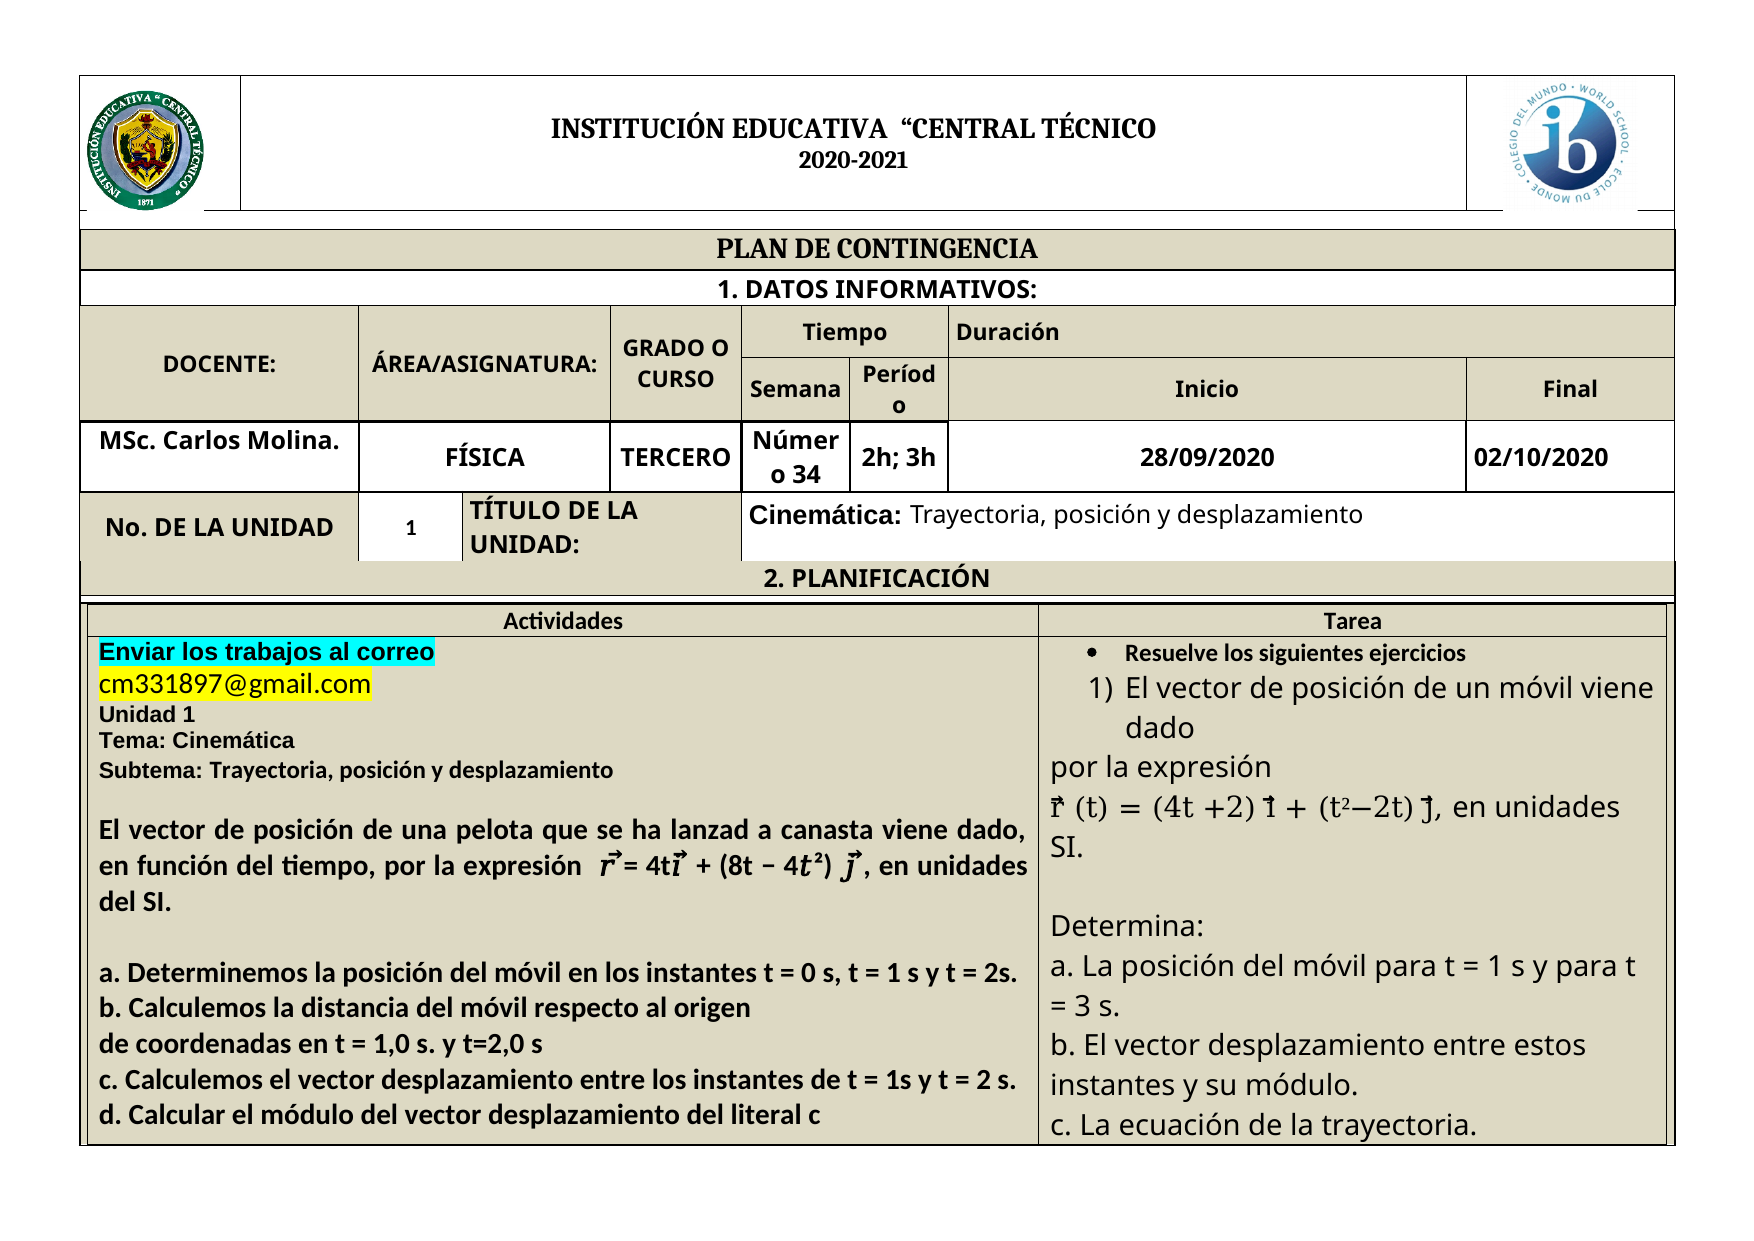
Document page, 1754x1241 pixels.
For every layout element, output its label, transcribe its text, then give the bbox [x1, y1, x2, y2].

table_cell 2. PLANIFICACIÓN [81, 561, 1674, 595]
table_cell [1039, 605, 1666, 636]
table_cell GRADO O CURSO [611, 306, 741, 420]
table_header [1638, 76, 1674, 210]
table_cell ÁREA/ASIGNATURA: [359, 306, 610, 420]
table_cell 1 [359, 493, 462, 561]
table_cell [81, 604, 87, 1144]
table_cell No. DE LA UNIDAD [80, 493, 358, 561]
table_cell [1667, 604, 1674, 1144]
table_cell 02/10/2020 [1467, 421, 1674, 491]
table_cell Final [1467, 358, 1674, 420]
table_cell [80, 211, 1674, 228]
table_header [1467, 76, 1503, 210]
table_cell [1039, 637, 1666, 1144]
table_cell Período [850, 358, 948, 420]
table_cell FÍSICA [360, 423, 609, 491]
table_cell Cinemática: Trayectoria, posición y desplazamiento [742, 493, 1674, 561]
table_cell MSc. Carlos Molina. [81, 423, 358, 491]
table_cell DOCENTE: [80, 306, 358, 420]
table_cell [81, 596, 1674, 602]
table_cell TÍTULO DE LA UNIDAD: [463, 493, 741, 561]
table_cell 28/09/2020 [949, 421, 1465, 491]
table_cell [88, 637, 1038, 1144]
table_cell TERCERO [611, 423, 740, 491]
table_cell [88, 605, 1038, 636]
table_cell PLAN DE CONTINGENCIA [81, 230, 1674, 269]
table_cell Tiempo [742, 306, 948, 357]
table_cell 1. DATOS INFORMATIVOS: [81, 271, 1674, 305]
table_cell Semana [742, 358, 849, 420]
table_cell Duración [949, 306, 1674, 357]
picture [1503, 76, 1638, 211]
table_header [80, 76, 240, 210]
picture [86, 90, 204, 211]
table_cell 2h; 3h [851, 423, 947, 491]
table_header INSTITUCIÓN EDUCATIVA “CENTRAL TÉCNICO 2020-2021 [241, 76, 1466, 210]
table_cell Número 34 [743, 423, 849, 491]
table_cell Inicio [949, 358, 1466, 420]
